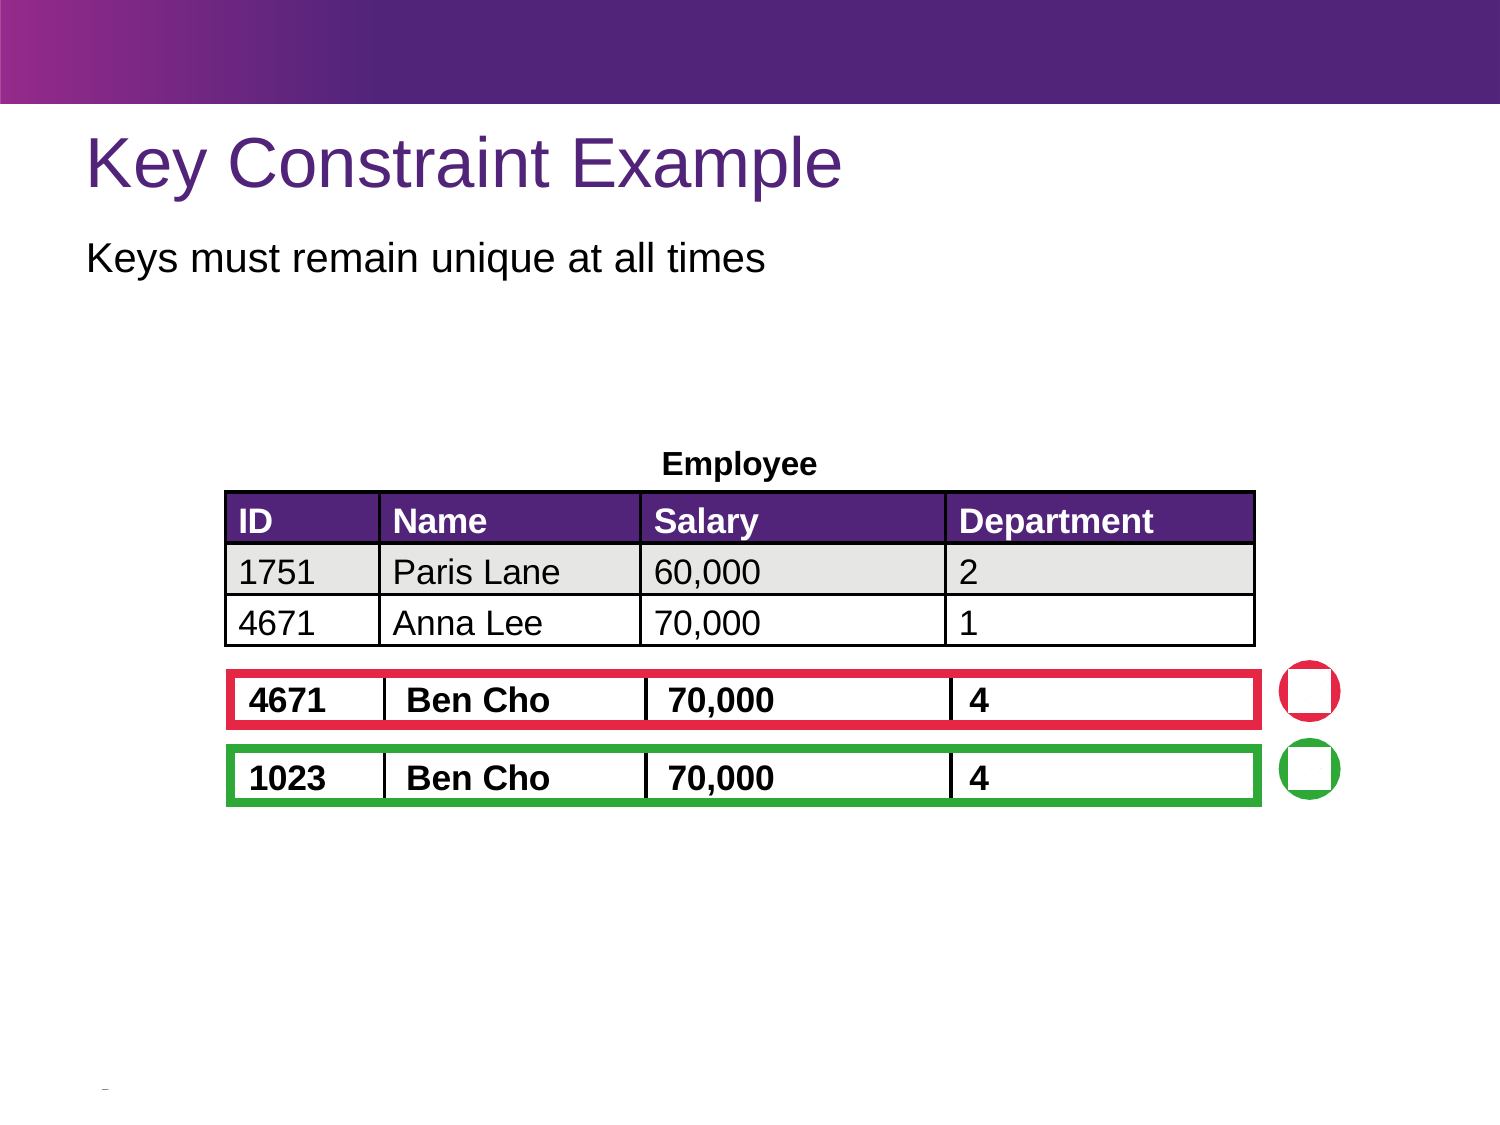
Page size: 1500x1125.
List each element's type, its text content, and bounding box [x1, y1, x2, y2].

table_cell Paris Lane [381, 545, 639, 593]
table_cell 4671 [227, 596, 378, 644]
picture [0, 0, 1500, 104]
picture [1288, 669, 1332, 713]
table_header Salary [642, 494, 944, 541]
table_cell 1751 [227, 545, 378, 593]
subtitle Key Constraint Example [86, 121, 1477, 203]
text Employee [32, 444, 1447, 482]
table_header Department [947, 494, 1253, 541]
text Keys must remain unique at all times [86, 233, 1477, 281]
table_cell 2 [947, 545, 1253, 593]
table_header Name [381, 494, 639, 541]
picture [1288, 747, 1332, 791]
table_cell 70,000 [642, 596, 944, 644]
table_cell Anna Lee [381, 596, 639, 644]
table_cell 1 [947, 596, 1253, 644]
table_cell 60,000 [642, 545, 944, 593]
table_header ID [227, 494, 378, 541]
